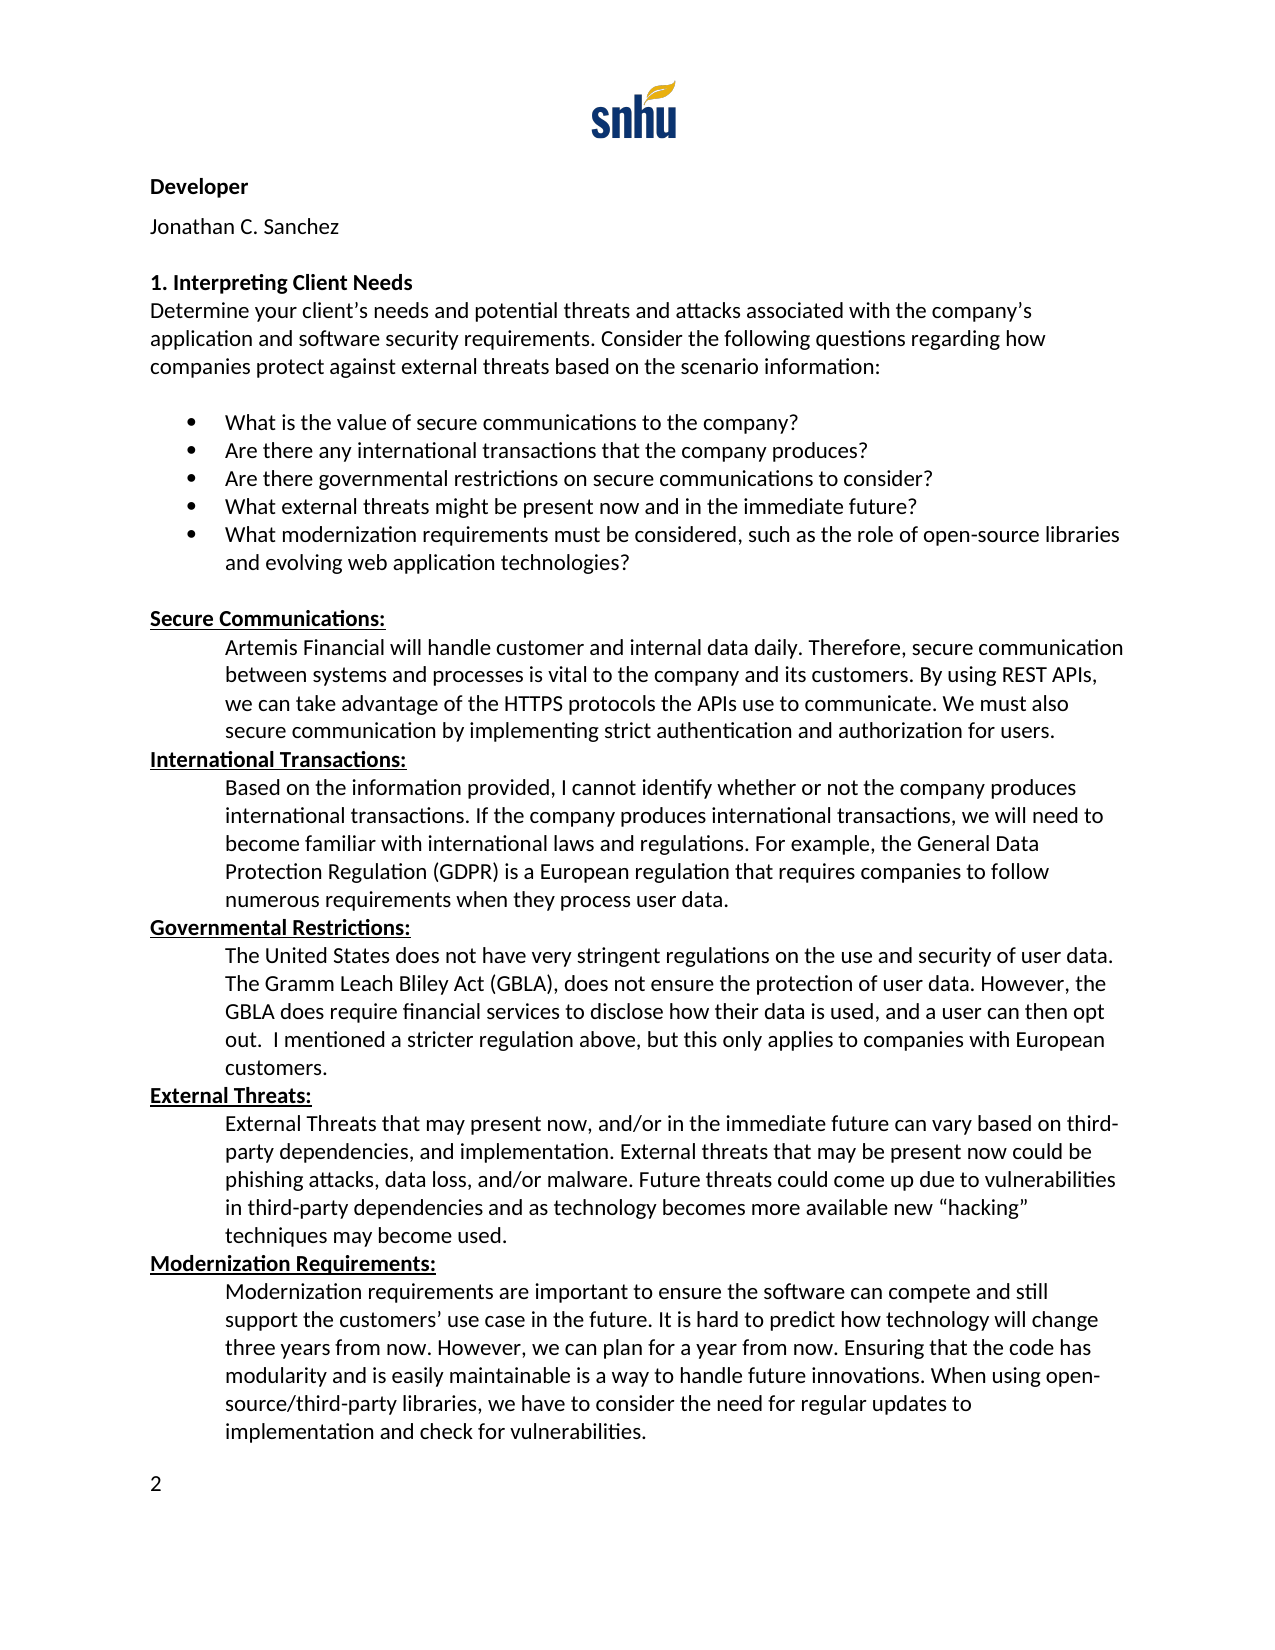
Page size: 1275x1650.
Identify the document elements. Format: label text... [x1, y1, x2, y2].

text Modernization requirements are important to ensure the software can compete and still support the customers’ use case in the future. It is hard to predict how technology will change three years from now. However, we can plan for a year from now. Ensuring that the code has modularity and is easily maintainable is a way to handle future innovations. When using open-source/third-party libraries, we have to consider the need for regular updates to implementation and check for vulnerabilities. [225, 1277, 1125, 1445]
text Artemis Financial will handle customer and internal data daily. Therefore, secure communication between systems and processes is vital to the company and its customers. By using REST APIs, we can take advantage of the HTTPS protocols the APIs use to communicate. We must also secure communication by implementing strict authentication and authorization for users. [225, 633, 1125, 745]
list What is the value of secure communications to the company? [187, 408, 1125, 436]
list What external threats might be present now and in the immediate future? [187, 492, 1125, 521]
text Secure Communications: [150, 604, 1125, 633]
text International Transactions: [150, 745, 1125, 773]
picture [572, 75, 703, 147]
list Are there any international transactions that the company produces? [187, 436, 1125, 464]
list Are there governmental restrictions on secure communications to consider? [187, 464, 1125, 492]
list What modernization requirements must be considered, such as the role of open-source libraries and evolving web application technologies? [187, 521, 1125, 577]
text The United States does not have very stringent regulations on the use and security of user data. The Gramm Leach Bliley Act (GBLA), does not ensure the protection of user data. However, the GBLA does require financial services to disclose how their data is used, and a user can then opt out. I mentioned a stricter regulation above, but this only applies to companies with European customers. [225, 941, 1125, 1081]
text External Threats that may present now, and/or in the immediate future can vary based on third-party dependencies, and implementation. External threats that may be present now could be phishing attacks, data loss, and/or malware. Future threats could come up due to vulnerabilities in third-party dependencies and as technology becomes more available new “hacking” techniques may become used. [225, 1109, 1125, 1249]
text Governmental Restrictions: [150, 913, 1125, 941]
text Jonathan C. Sanchez [150, 212, 1125, 240]
text External Threats: [150, 1081, 1125, 1109]
subtitle Developer [150, 172, 1125, 200]
text Modernization Requirements: [150, 1249, 1125, 1277]
text Based on the information provided, I cannot identify whether or not the company produces international transactions. If the company produces international transactions, we will need to become familiar with international laws and regulations. For example, the General Data Protection Regulation (GDPR) is a European regulation that requires companies to follow numerous requirements when they process user data. [225, 773, 1125, 913]
text Determine your client’s needs and potential threats and attacks associated with the company’s application and software security requirements. Consider the following questions regarding how companies protect against external threats based on the scenario information: [150, 296, 1125, 380]
text 1. Interpreting Client Needs [150, 268, 1125, 296]
